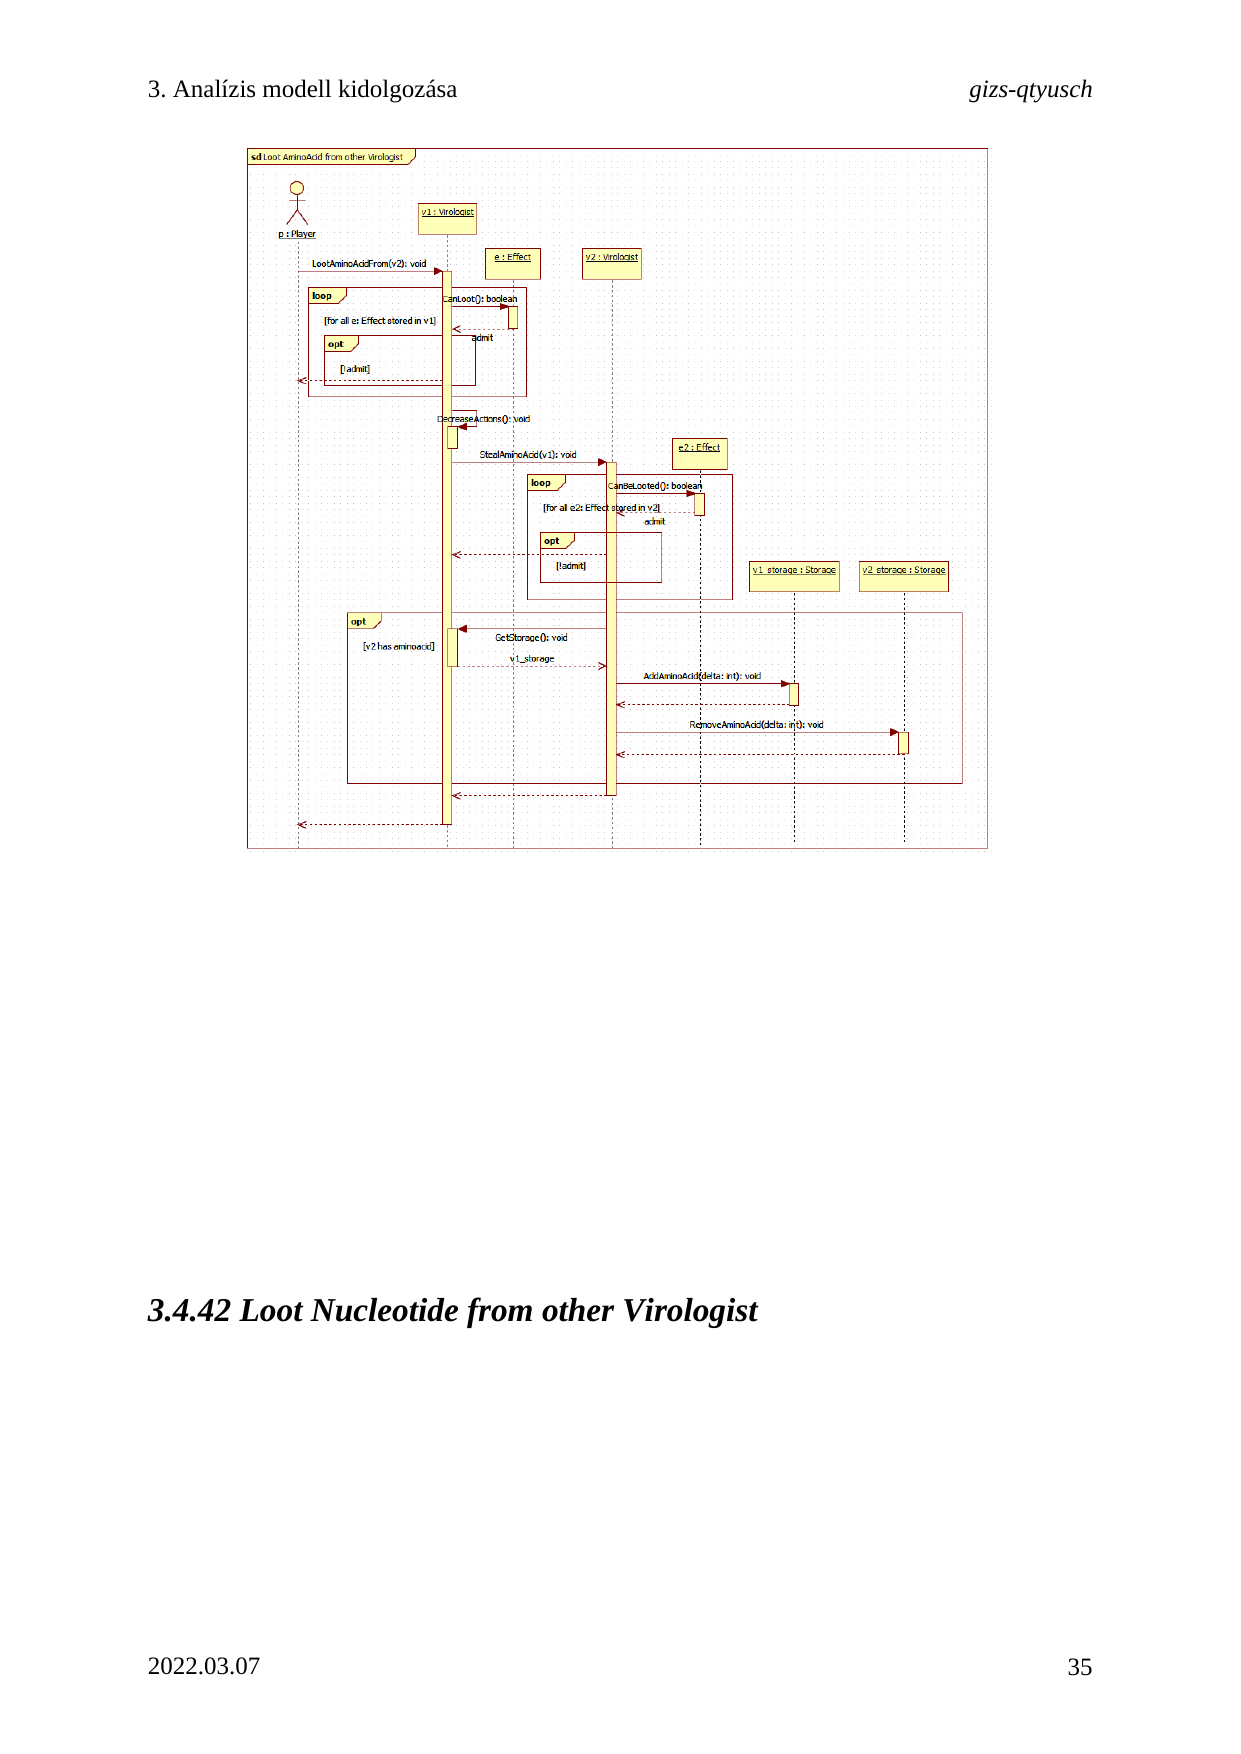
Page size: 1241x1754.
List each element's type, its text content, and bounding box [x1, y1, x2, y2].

picture [245, 147, 996, 853]
text 3.4.42 Loot Nucleotide from other Virologist [148, 1290, 1093, 1328]
